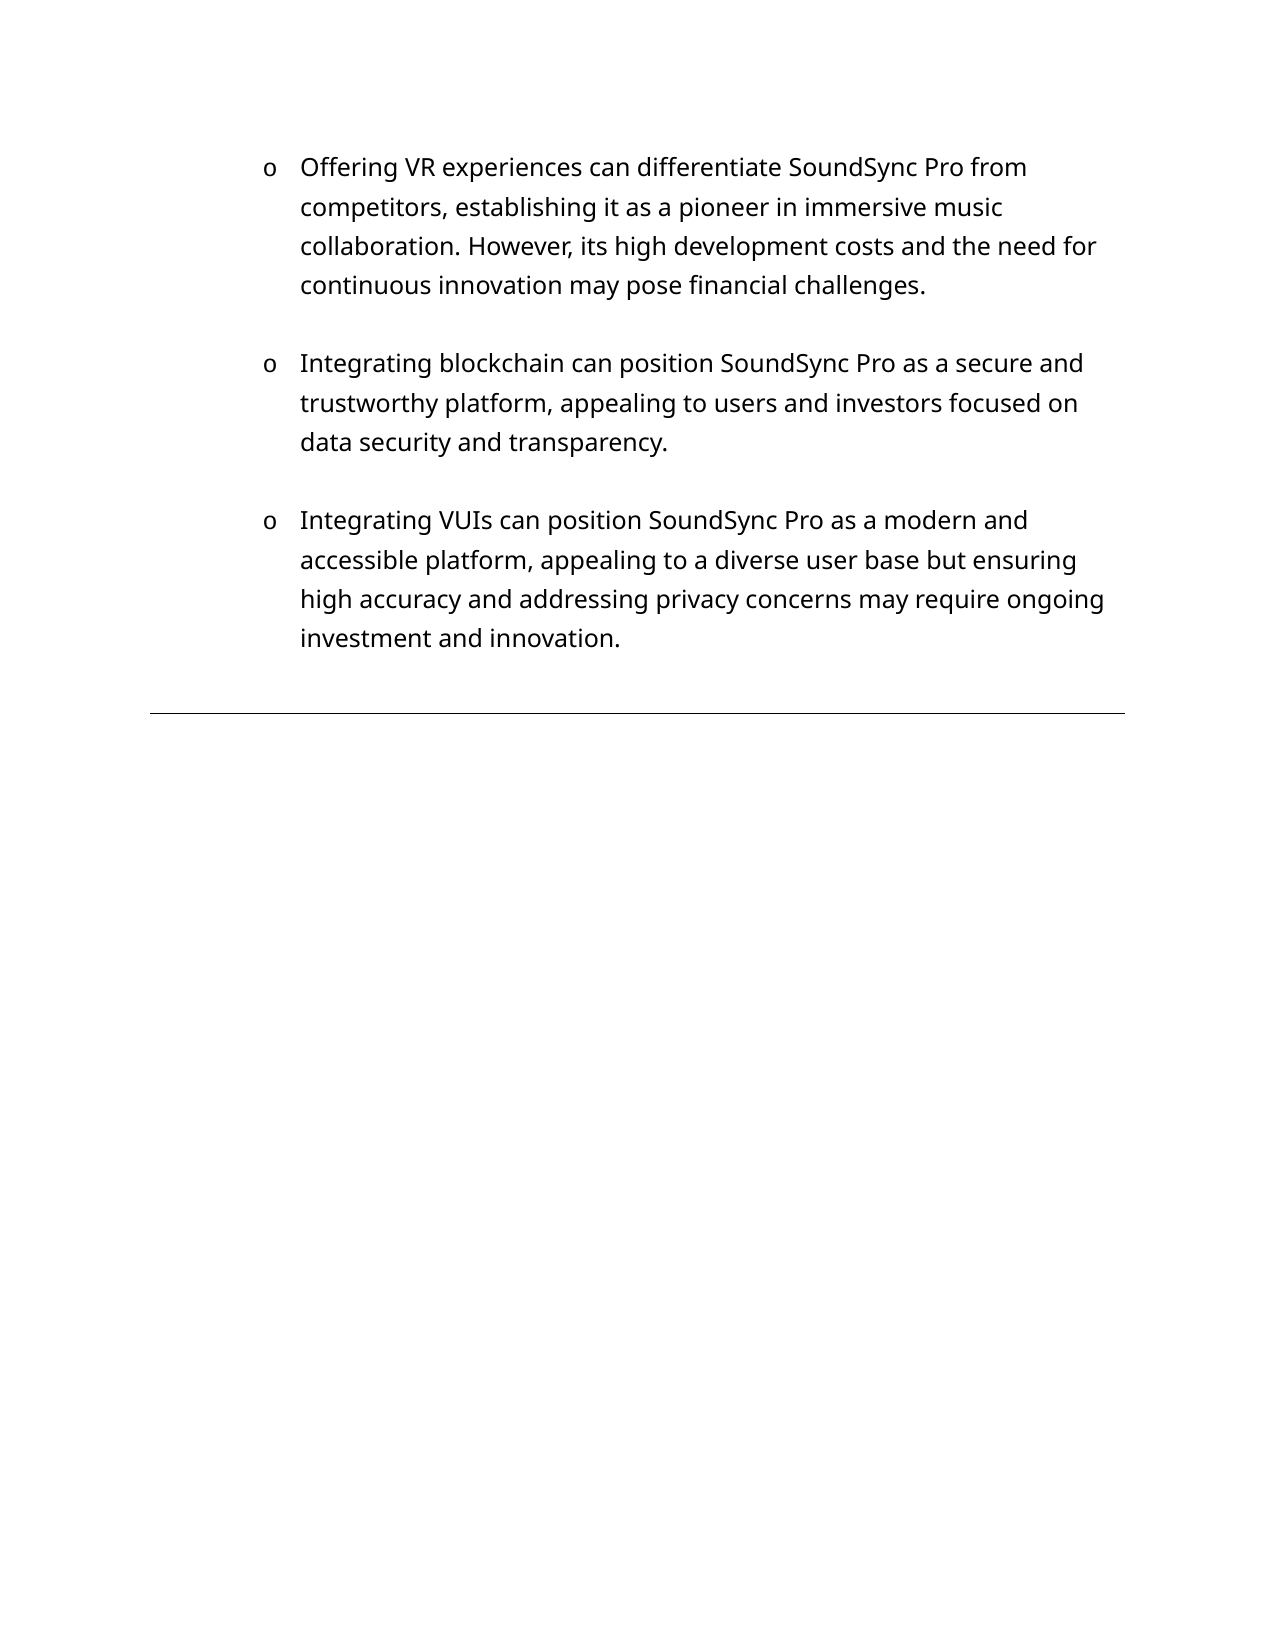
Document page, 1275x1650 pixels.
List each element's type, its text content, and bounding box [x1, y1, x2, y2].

list Integrating VUIs can position SoundSync Pro as a modern and accessible platform, appealing to a diverse user base but ensuring high accuracy and addressing privacy concerns may require ongoing investment and innovation. [262, 503, 1125, 655]
list Integrating blockchain can position SoundSync Pro as a secure and trustworthy platform, appealing to users and investors focused on data security and transparency. [262, 346, 1125, 459]
list Offering VR experiences can differentiate SoundSync Pro from competitors, establishing it as a pioneer in immersive music collaboration. However, its high development costs and the need for continuous innovation may pose financial challenges. [262, 150, 1125, 302]
